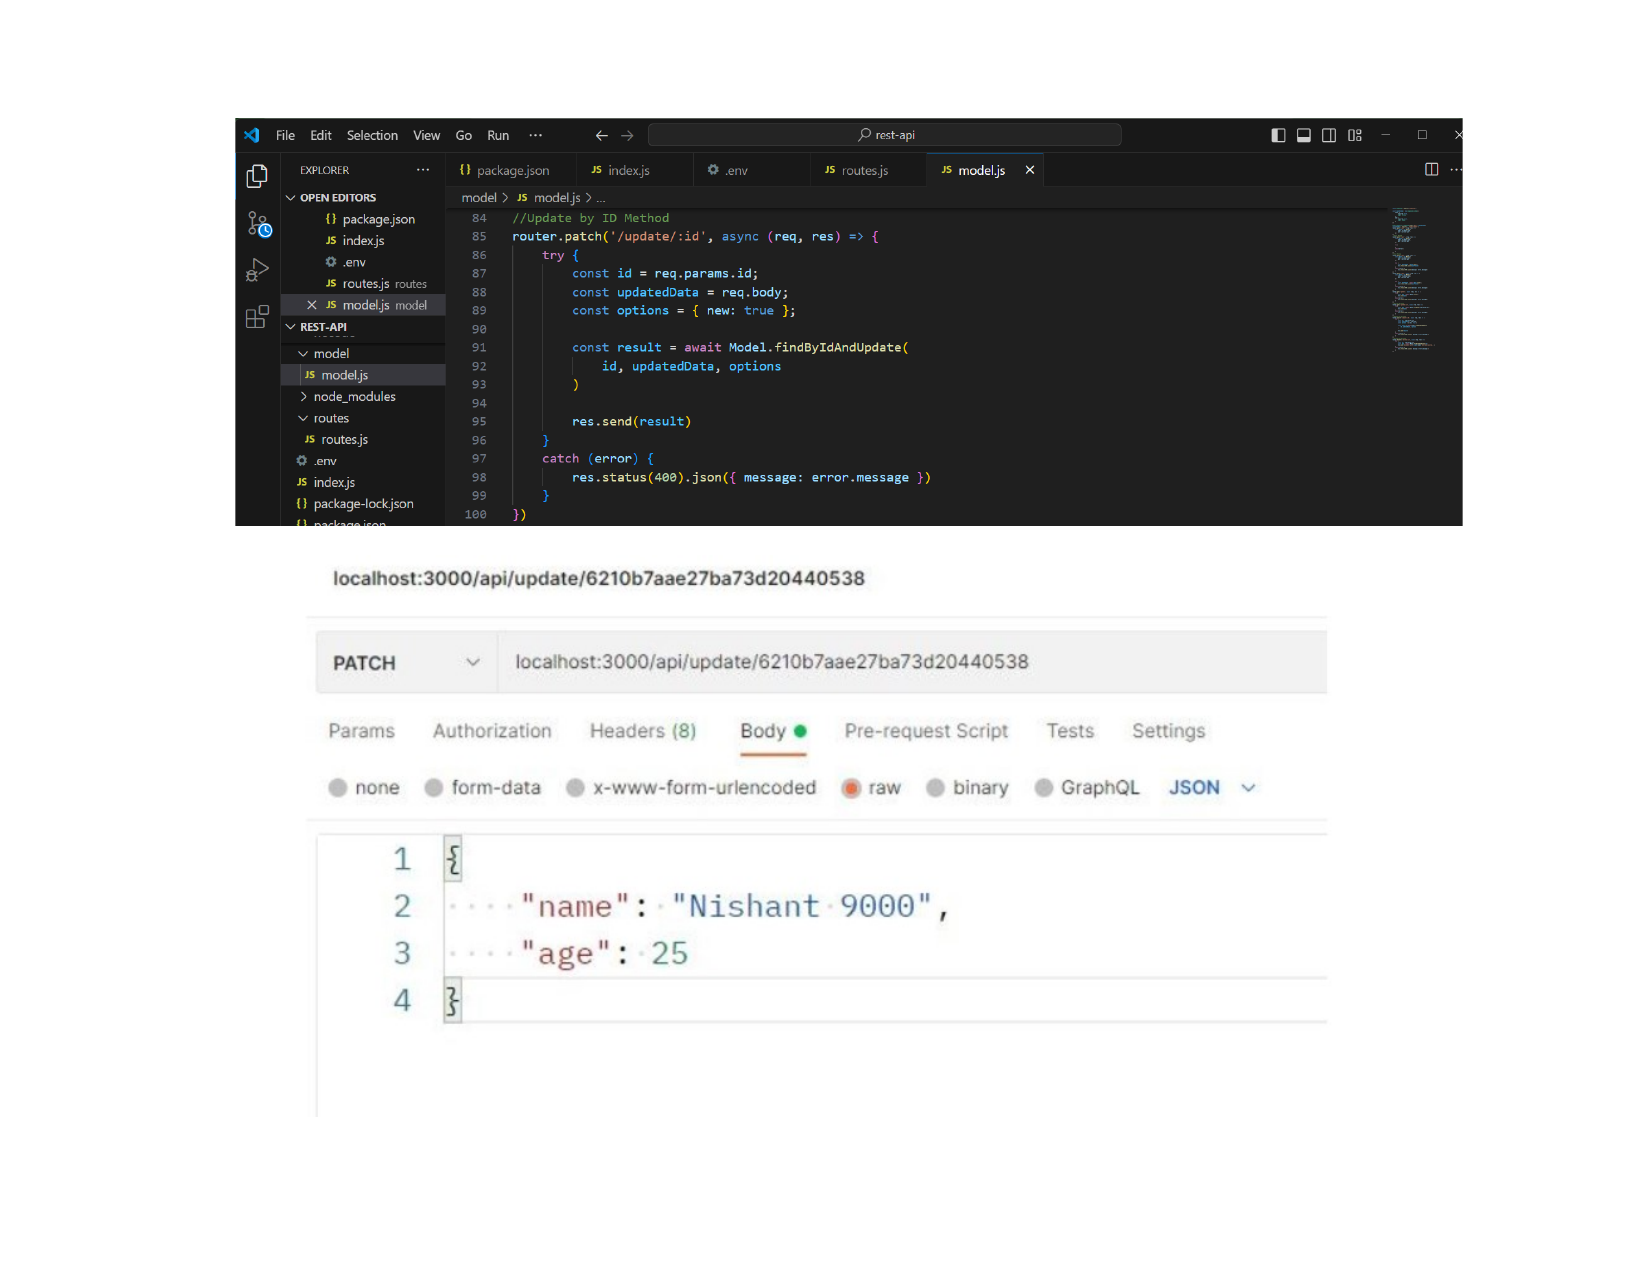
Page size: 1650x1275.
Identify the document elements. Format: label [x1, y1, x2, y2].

picture [235, 555, 1463, 1117]
picture [235, 118, 1463, 526]
